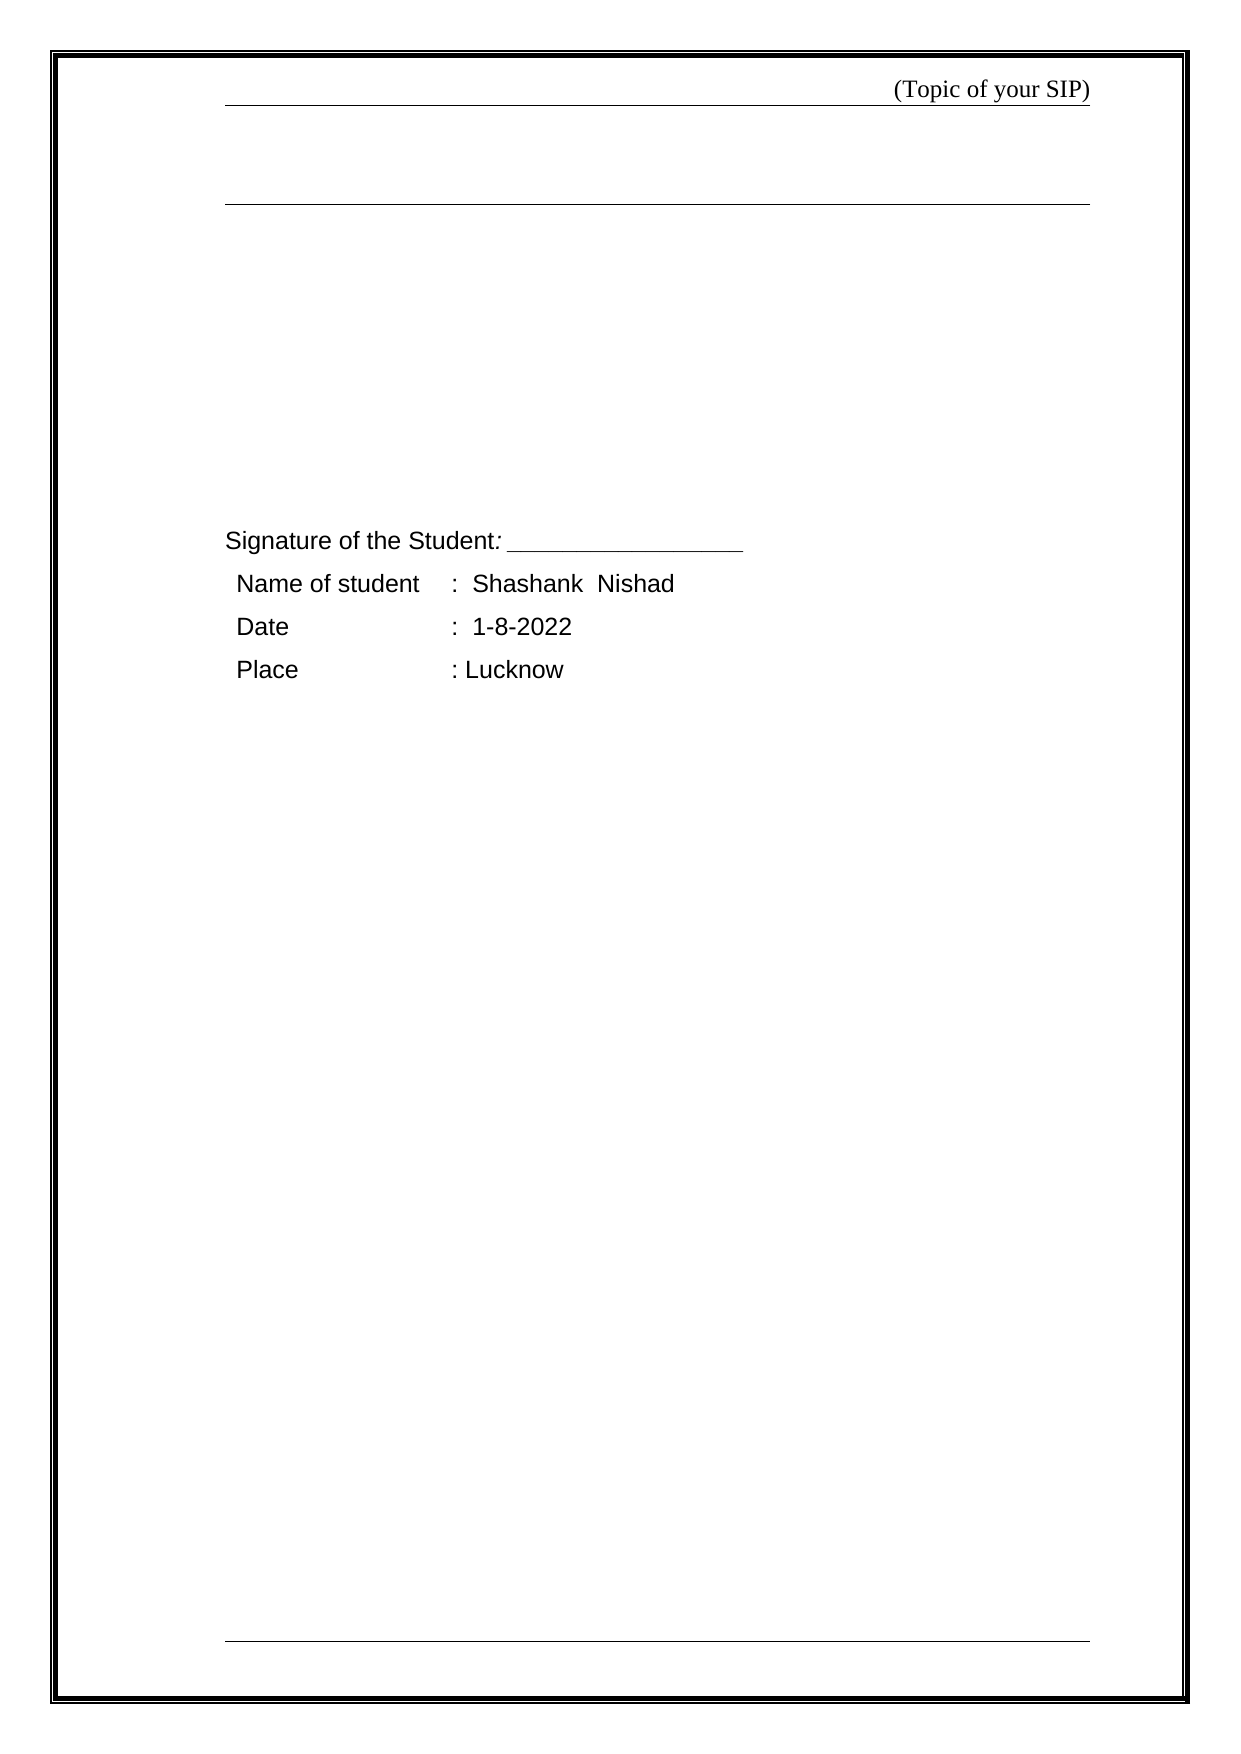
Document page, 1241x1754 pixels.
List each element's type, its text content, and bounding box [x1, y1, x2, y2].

text Signature of the Student: _________________ [225, 526, 1090, 554]
table_header : Shashank Nishad [440, 569, 1090, 612]
table_header Name of student [225, 569, 440, 612]
table_cell : Lucknow [440, 655, 1090, 698]
table_cell : 1-8-2022 [440, 612, 1090, 655]
table_cell Date [225, 612, 440, 655]
table_cell Place [225, 655, 440, 698]
